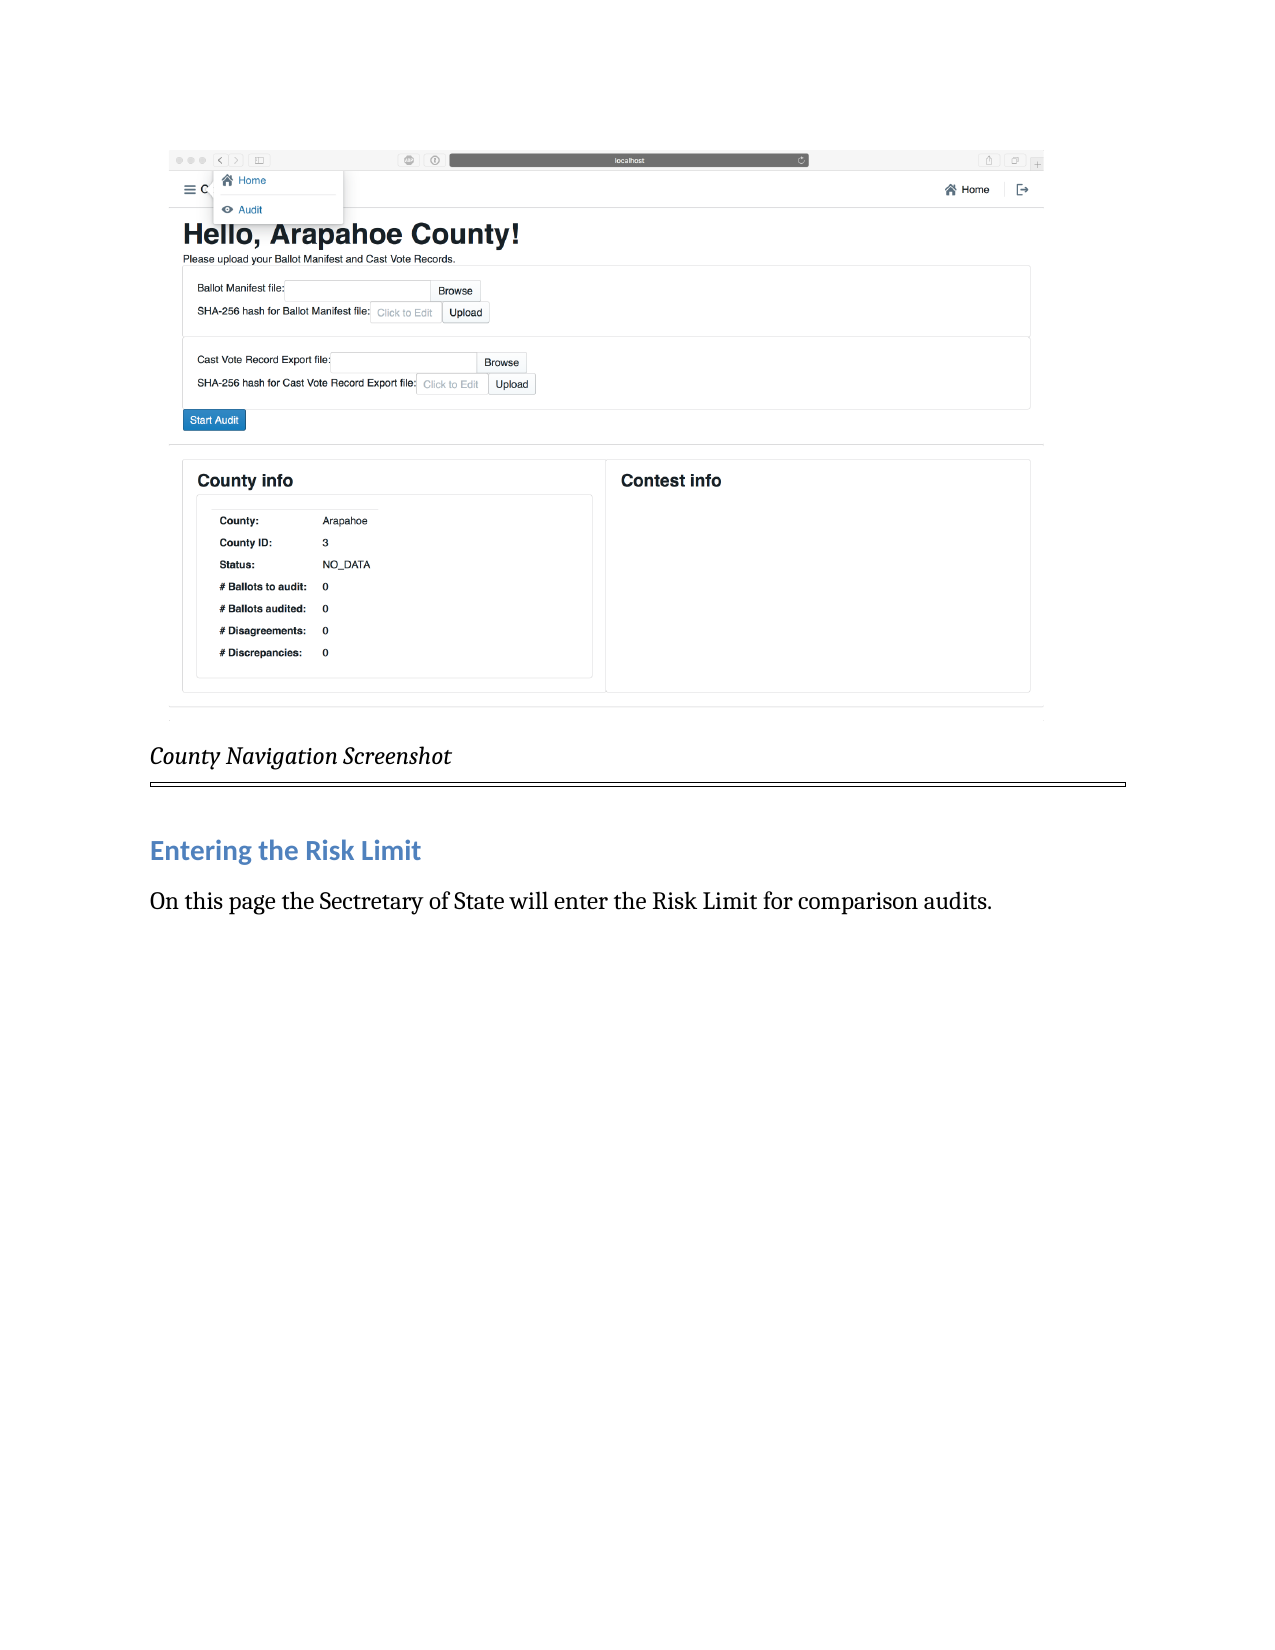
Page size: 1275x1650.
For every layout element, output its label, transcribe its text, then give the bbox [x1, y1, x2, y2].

text On this page the Sectretary of State will enter the Risk Limit for comparison audits. [150, 887, 1125, 916]
subtitle Entering the Risk Limit [150, 832, 1125, 868]
text County Navigation Screenshot [150, 742, 1125, 770]
picture [168, 150, 1044, 721]
